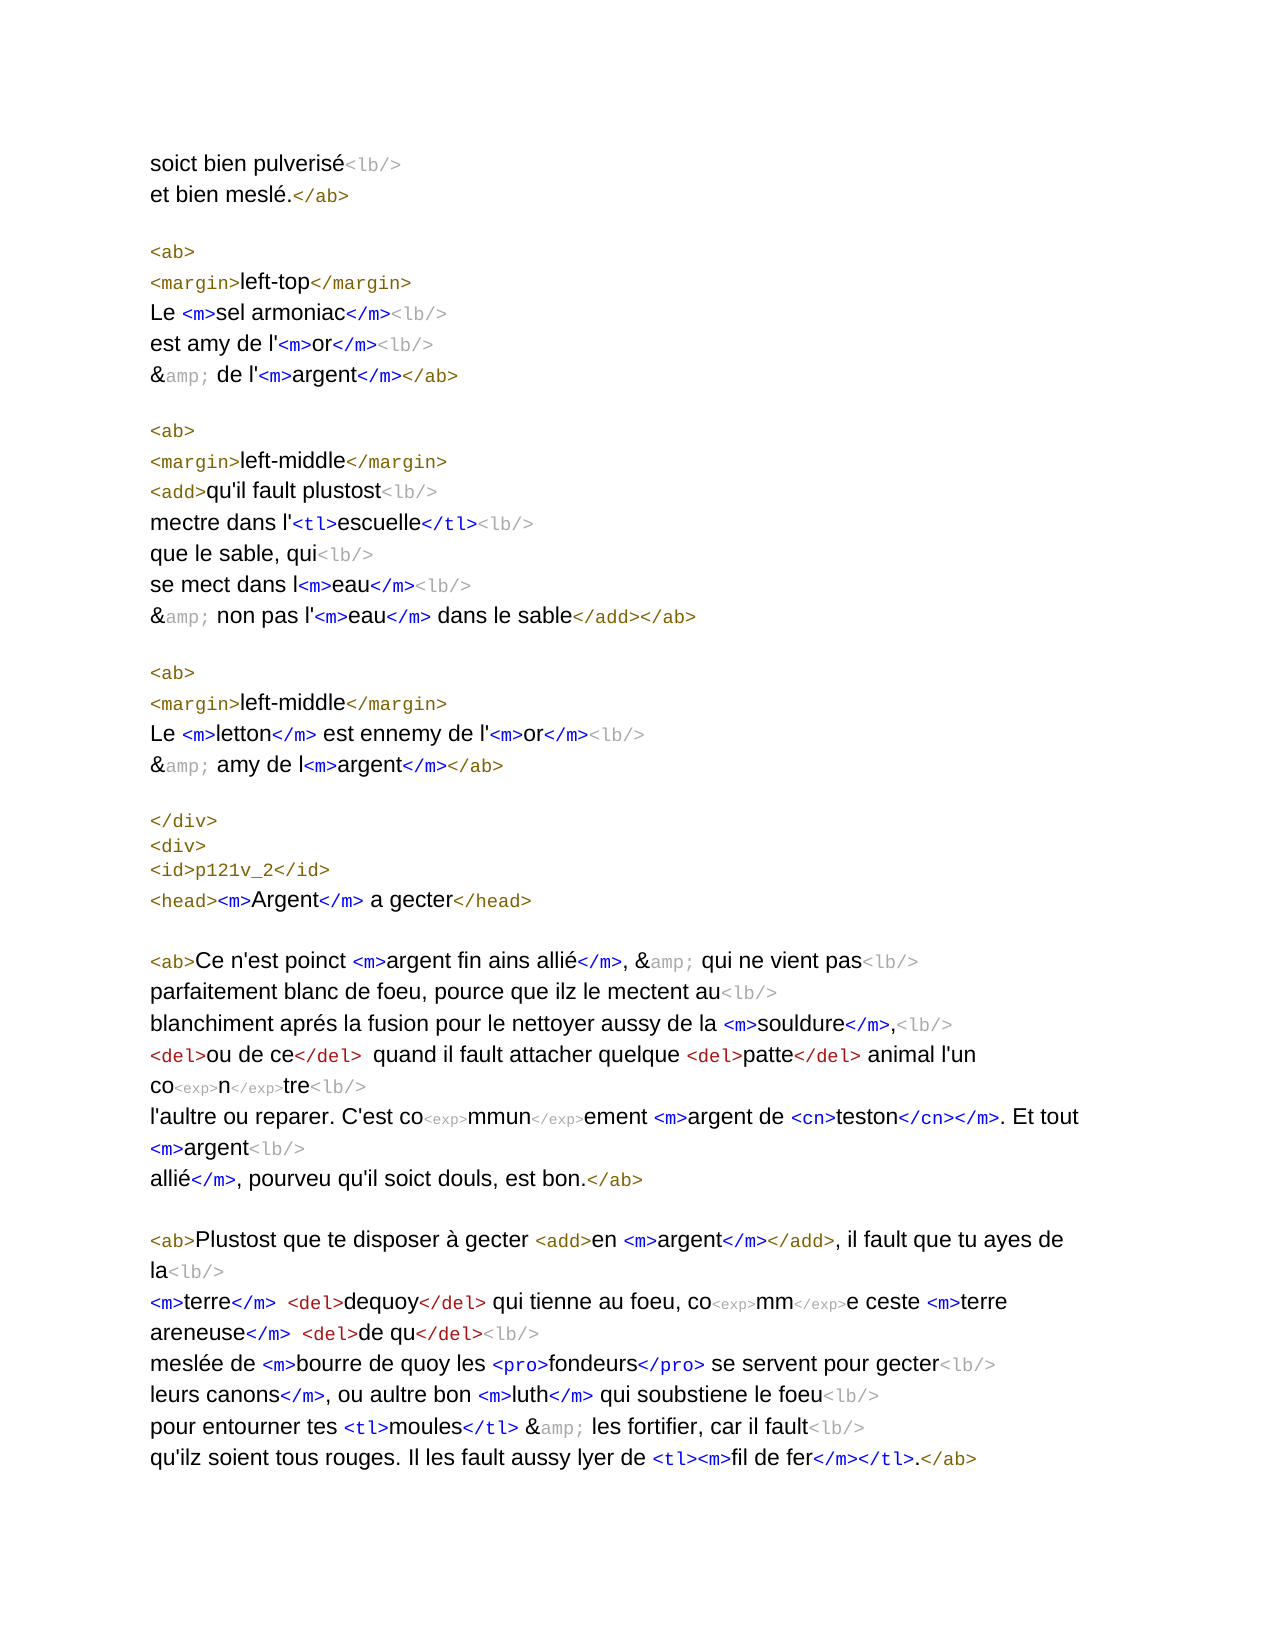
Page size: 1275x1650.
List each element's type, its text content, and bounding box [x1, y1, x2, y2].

text <m>terre</m> <del>dequoy</del> qui tienne au foeu, co<exp>mm</exp>e ceste <m>terre areneuse</m> <del>de qu</del><lb/> [150, 1288, 1125, 1346]
text mectre dans l'<tl>escuelle</tl><lb/> [150, 509, 1125, 536]
text soict bien pulverisé<lb/> [150, 150, 1125, 177]
text meslée de <m>bourre de quoy les <pro>fondeurs</pro> se servent pour gecter<lb/> [150, 1350, 1125, 1377]
text <del>ou de ce</del> quand il fault attacher quelque <del>patte</del> animal l'un co<exp>n</exp>tre<lb/> [150, 1041, 1125, 1099]
text <ab> [150, 422, 1125, 443]
text leurs canons</m>, ou aultre bon <m>luth</m> qui soubstiene le foeu<lb/> [150, 1381, 1125, 1408]
text parfaitement blanc de foeu, pource que ilz le mectent au<lb/> [150, 978, 1125, 1005]
text &amp; amy de l<m>argent</m></ab> [150, 751, 1125, 778]
text <margin>left-middle</margin> <add>qu'il fault plustost<lb/> [150, 447, 1125, 504]
text que le sable, qui<lb/> [150, 540, 1125, 567]
text <ab>Ce n'est poinct <m>argent fin ains allié</m>, &amp; qui ne vient pas<lb/> [150, 947, 1125, 974]
text </div> <div> <id>p121v_2</id> <head><m>Argent</m> a gecter</head> [150, 812, 1125, 913]
text &amp; de l'<m>argent</m></ab> [150, 361, 1125, 388]
text &amp; non pas l'<m>eau</m> dans le sable</add></ab> [150, 602, 1125, 629]
text <ab> <margin>left-middle</margin> Le <m>letton</m> est ennemy de l'<m>or</m><lb/> [150, 663, 1125, 747]
text qu'ilz soient tous rouges. Il les fault aussy lyer de <tl><m>fil de fer</m></tl>.</ab> [150, 1444, 1125, 1471]
text allié</m>, pourveu qu'il soict douls, est bon.</ab> [150, 1165, 1125, 1192]
text se mect dans l<m>eau</m><lb/> [150, 571, 1125, 598]
text <ab>Plustost que te disposer à gecter <add>en <m>argent</m></add>, il fault que tu ayes de la<lb/> [150, 1226, 1125, 1284]
text l'aultre ou reparer. C'est co<exp>mmun</exp>ement <m>argent de <cn>teston</cn></m>. Et tout <m>argent<lb/> [150, 1103, 1125, 1161]
text est amy de l'<m>or</m><lb/> [150, 330, 1125, 357]
text <ab> <margin>left-top</margin> Le <m>sel armoniac</m><lb/> [150, 242, 1125, 326]
text pour entourner tes <tl>moules</tl> &amp; les fortifier, car il fault<lb/> [150, 1413, 1125, 1440]
text blanchiment aprés la fusion pour le nettoyer aussy de la <m>souldure</m>,<lb/> [150, 1009, 1125, 1037]
text et bien meslé.</ab> [150, 181, 1125, 208]
